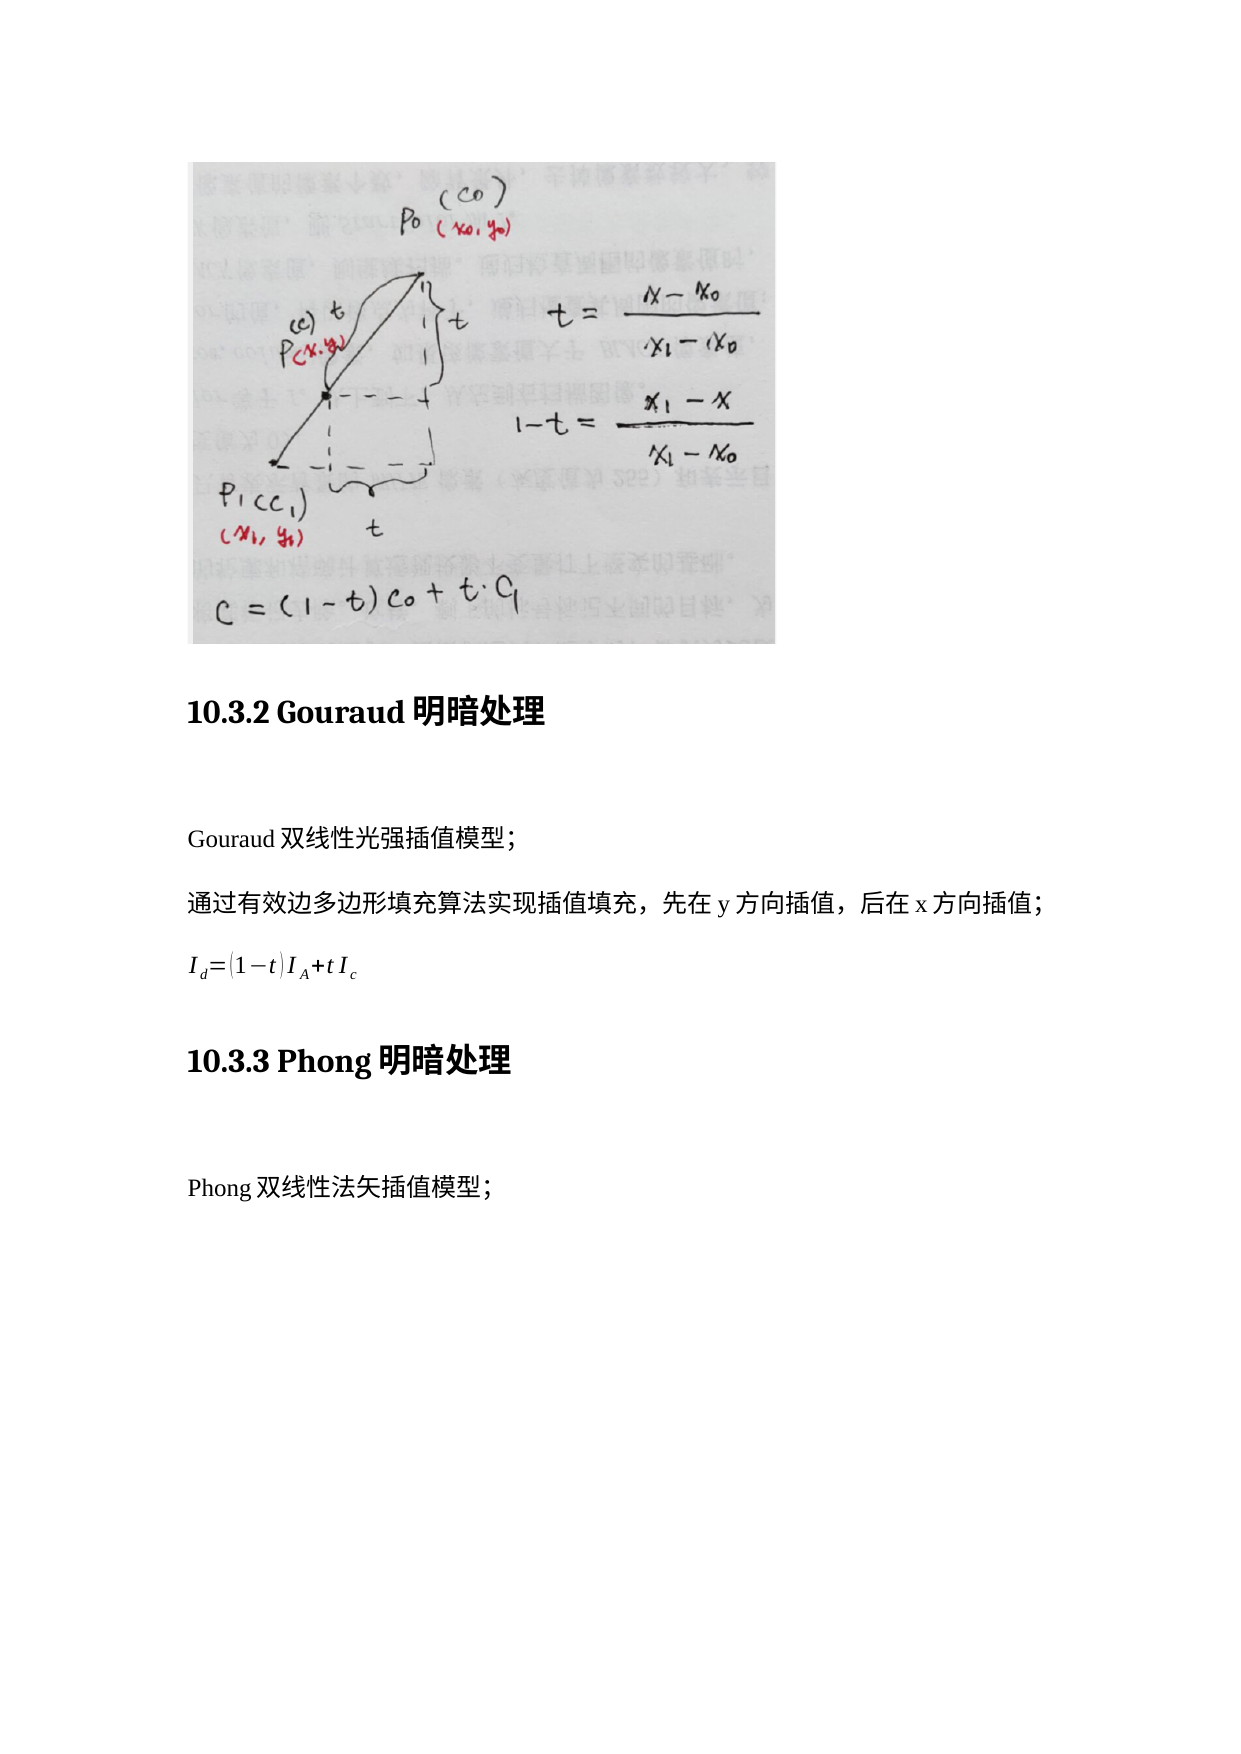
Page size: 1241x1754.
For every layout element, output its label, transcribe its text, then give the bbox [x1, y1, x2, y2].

picture [187, 162, 777, 644]
text Gouraud双线性光强插值模型； [187, 804, 1053, 869]
text Phong双线性法矢插值模型； [187, 1153, 1053, 1218]
subtitle 10.3.3 Phong明暗处理 [187, 1026, 1053, 1091]
subtitle 10.3.2 Gouraud明暗处理 [187, 677, 1053, 742]
text 通过有效边多边形填充算法实现插值填充，先在y方向插值，后在x方向插值； [187, 869, 1053, 934]
